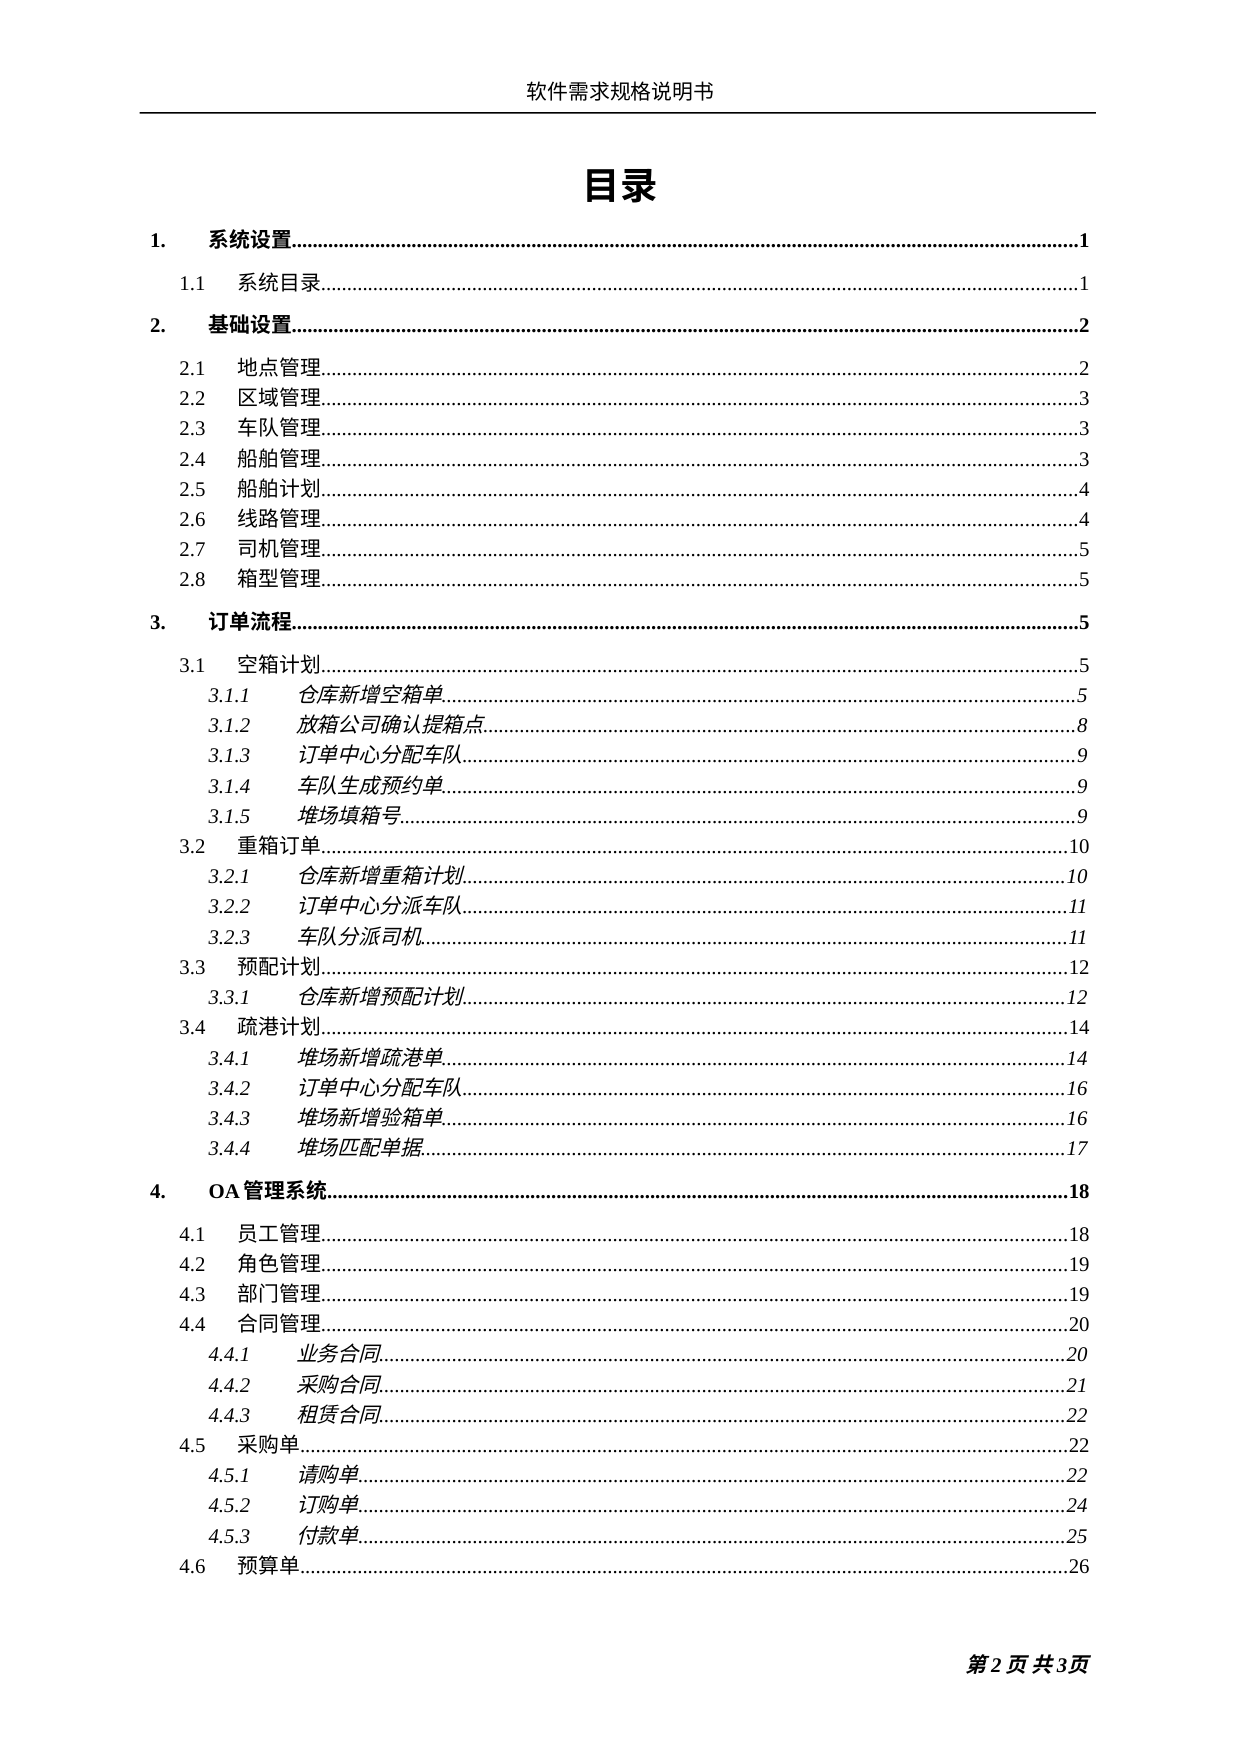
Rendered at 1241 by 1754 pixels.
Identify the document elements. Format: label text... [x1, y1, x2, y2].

text 4.4.2 采购合同 21 [208, 1368, 1090, 1398]
text 4. OA管理系统 18 [150, 1174, 1090, 1204]
text 4.4 合同管理 20 [179, 1307, 1090, 1338]
title 目录 [150, 156, 1090, 211]
text 3.2 重箱订单 10 [179, 829, 1090, 859]
text 3.4 疏港计划 14 [179, 1011, 1090, 1041]
text 3.1.5 堆场填箱号 9 [208, 799, 1090, 829]
text 1.1 系统目录 1 [179, 266, 1090, 296]
text 4.5 采购单 22 [179, 1428, 1090, 1458]
text 2.1 地点管理 2 [179, 351, 1090, 381]
text 4.5.2 订购单 24 [208, 1489, 1090, 1519]
text 4.3 部门管理 19 [179, 1277, 1090, 1307]
text 1. 系统设置 1 [150, 223, 1090, 253]
text 4.4.3 租赁合同 22 [208, 1398, 1090, 1428]
text 3.1.2 放箱公司确认提箱点 8 [208, 708, 1090, 739]
text 2. 基础设置 2 [150, 308, 1090, 339]
text 2.4 船舶管理 3 [179, 442, 1090, 472]
text 2.6 线路管理 4 [179, 502, 1090, 532]
text 4.5.3 付款单 25 [208, 1519, 1090, 1549]
text 4.4.1 业务合同 20 [208, 1338, 1090, 1368]
text 3.1 空箱计划 5 [179, 648, 1090, 678]
text 4.5.1 请购单 22 [208, 1458, 1090, 1489]
text 3.1.1 仓库新增空箱单 5 [208, 678, 1090, 708]
text 4.1 员工管理 18 [179, 1217, 1090, 1247]
text 3.3 预配计划 12 [179, 950, 1090, 980]
text 3.4.2 订单中心分配车队 16 [208, 1071, 1090, 1101]
text 2.7 司机管理 5 [179, 532, 1090, 563]
text 3. 订单流程 5 [150, 605, 1090, 636]
text 2.5 船舶计划 4 [179, 472, 1090, 502]
text 3.4.1 堆场新增疏港单 14 [208, 1041, 1090, 1071]
text 3.2.1 仓库新增重箱计划 10 [208, 859, 1090, 890]
text 4.2 角色管理 19 [179, 1247, 1090, 1277]
text 3.4.4 堆场匹配单据 17 [208, 1131, 1090, 1162]
text 2.8 箱型管理 5 [179, 563, 1090, 593]
text 3.1.3 订单中心分配车队 9 [208, 739, 1090, 769]
text 3.2.3 车队分派司机 11 [208, 920, 1090, 950]
text 3.3.1 仓库新增预配计划 12 [208, 980, 1090, 1011]
text 2.2 区域管理 3 [179, 381, 1090, 412]
text 2.3 车队管理 3 [179, 412, 1090, 442]
text 4.6 预算单 26 [179, 1549, 1090, 1579]
text 3.1.4 车队生成预约单 9 [208, 769, 1090, 799]
text 3.2.2 订单中心分派车队 11 [208, 890, 1090, 920]
text 3.4.3 堆场新增验箱单 16 [208, 1101, 1090, 1131]
